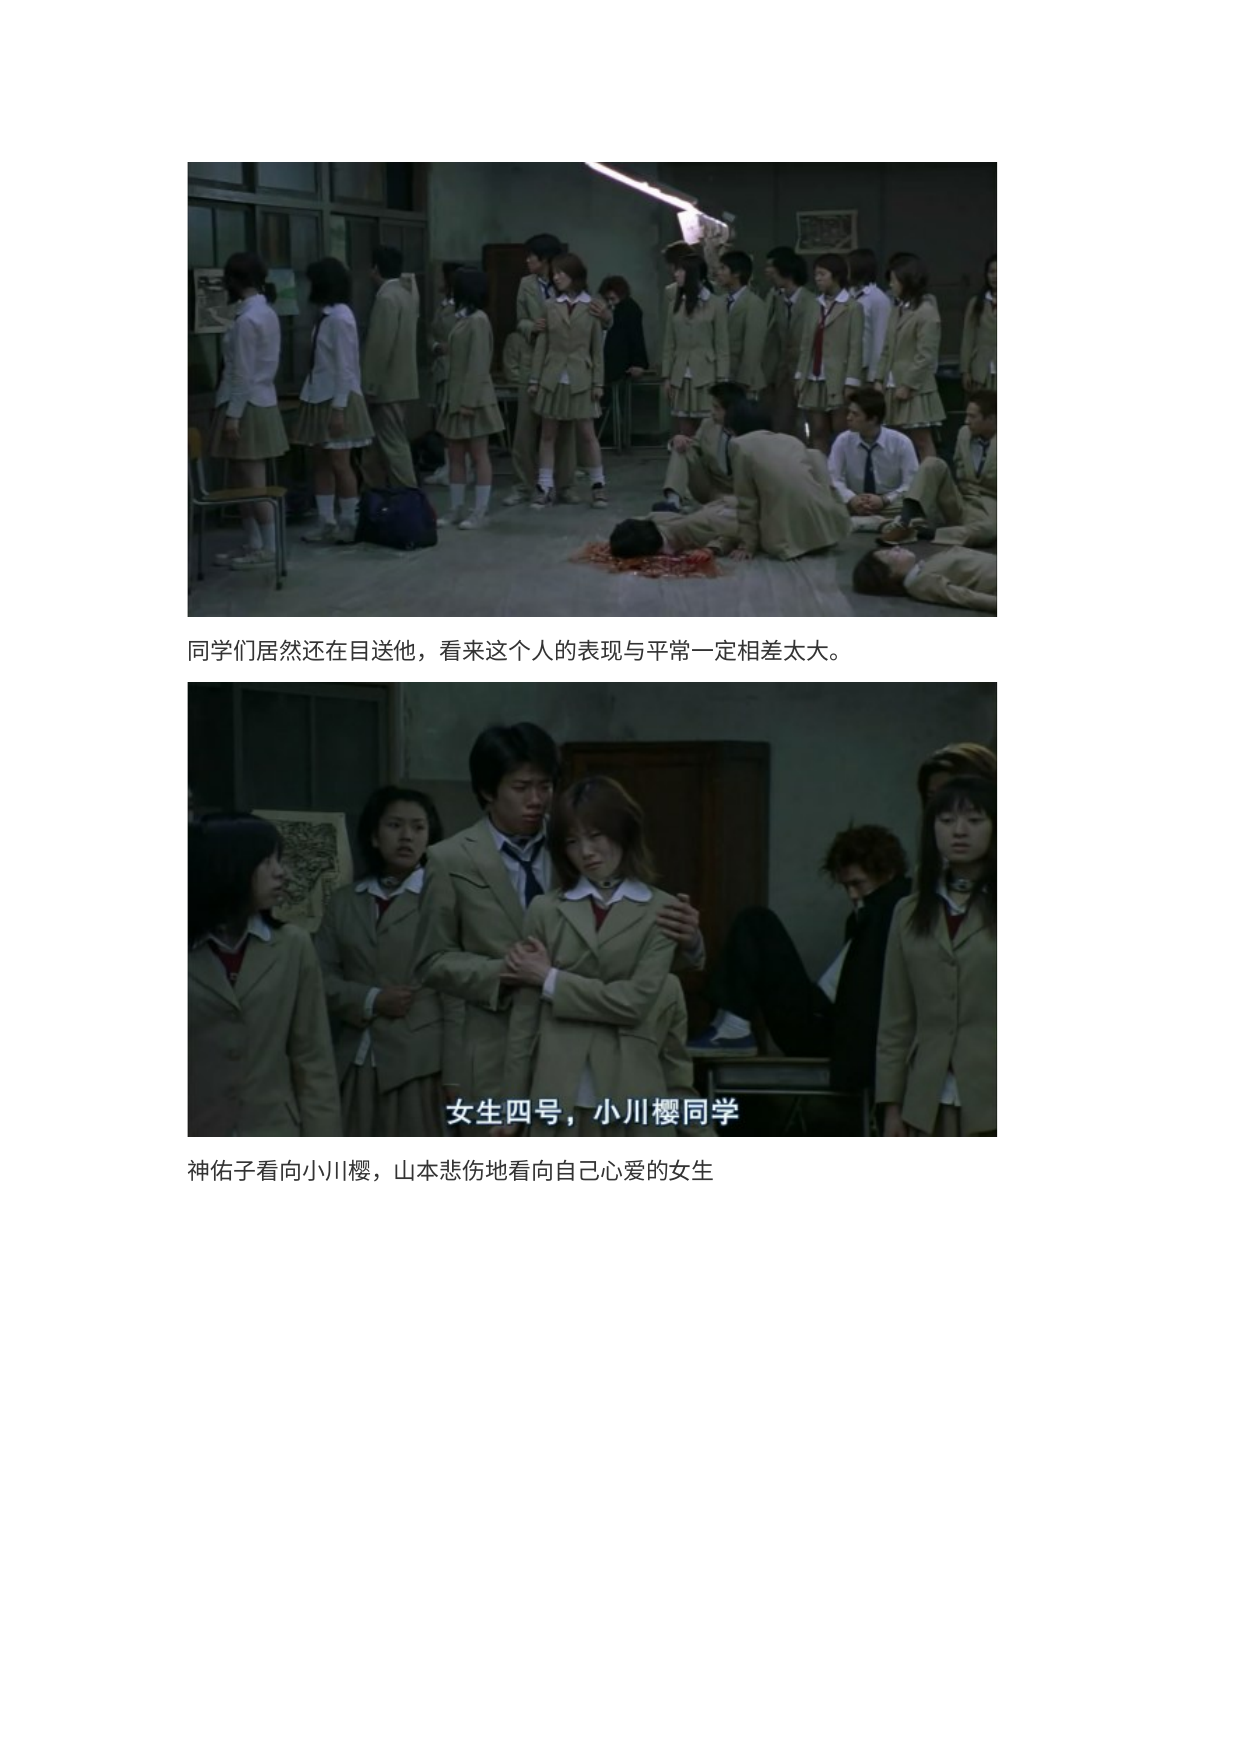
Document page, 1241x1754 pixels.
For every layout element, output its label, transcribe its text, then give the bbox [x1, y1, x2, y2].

picture [187, 162, 998, 617]
picture [187, 682, 998, 1137]
text 同学们居然还在目送他，看来这个人的表现与平常一定相差太大。 [187, 617, 1053, 682]
text 神佑子看向小川樱，山本悲伤地看向自己心爱的女生 [187, 1137, 1053, 1202]
